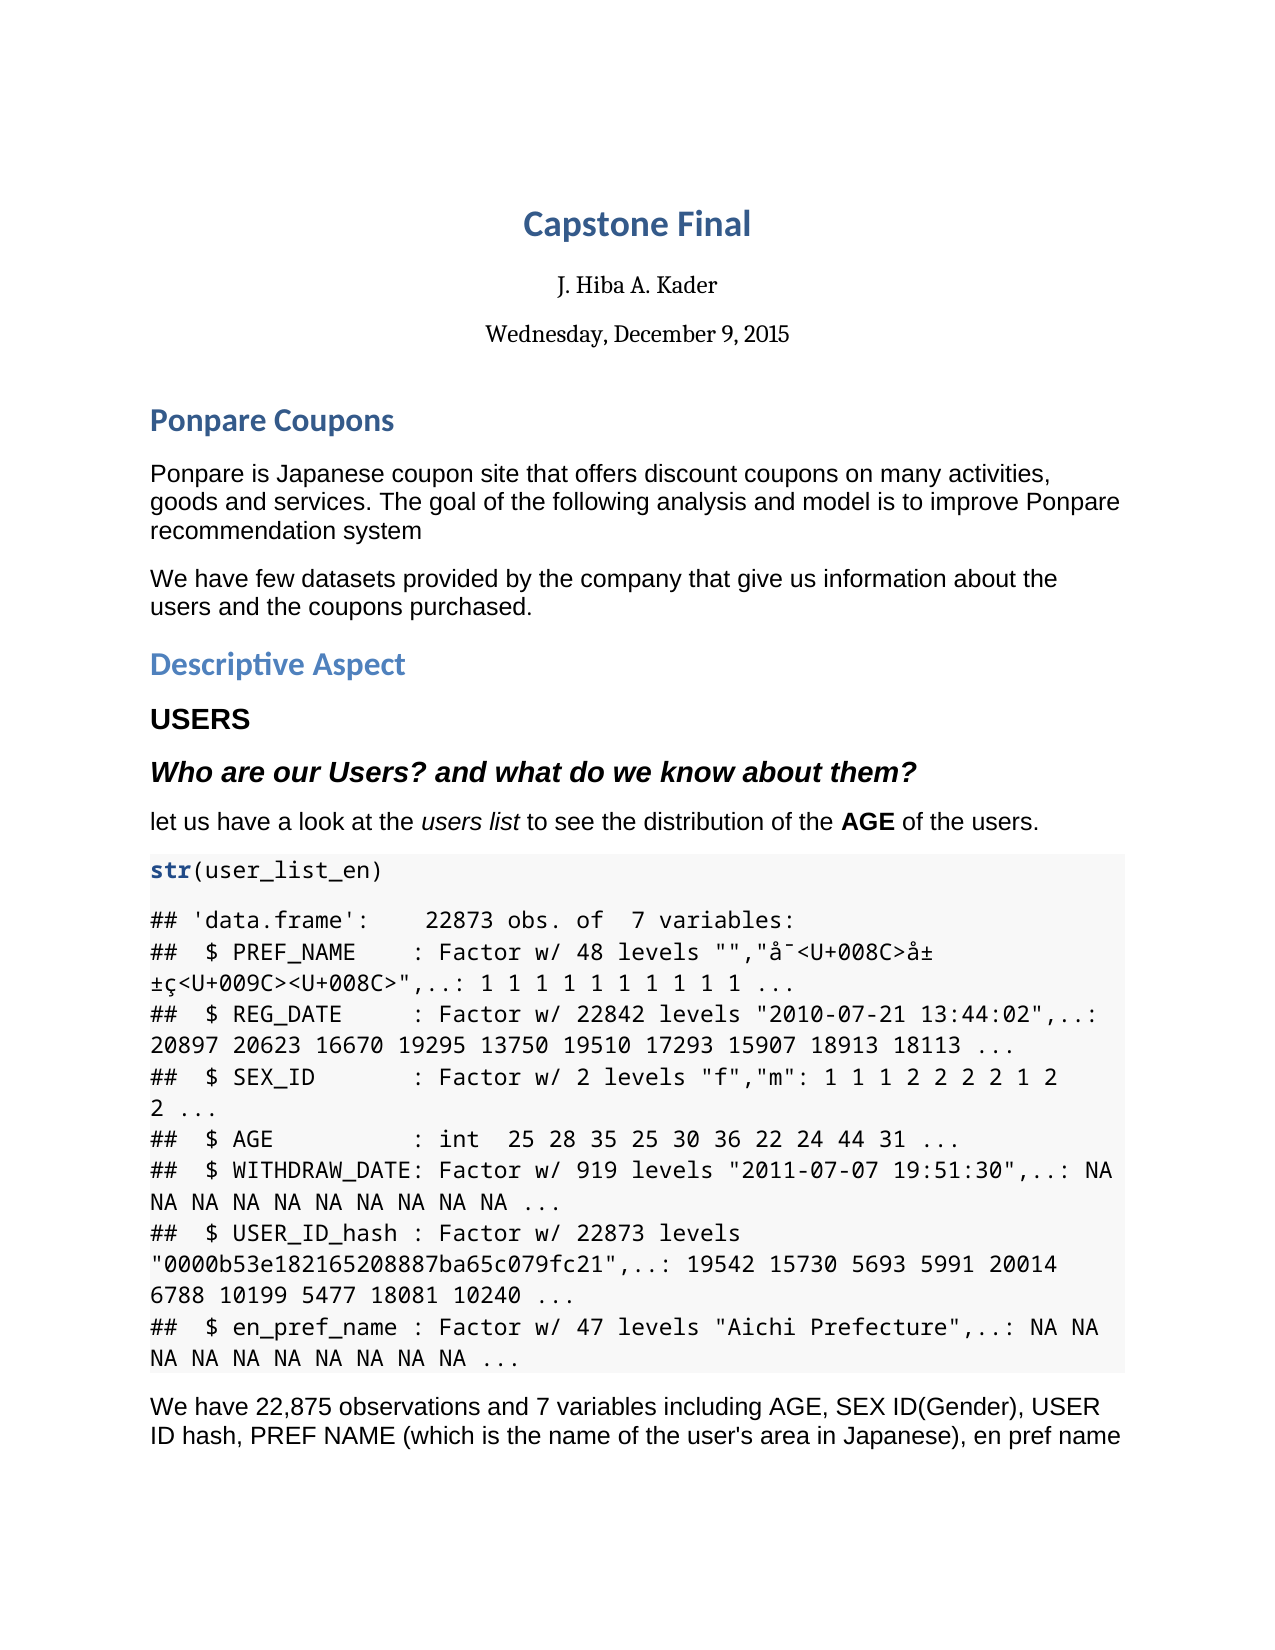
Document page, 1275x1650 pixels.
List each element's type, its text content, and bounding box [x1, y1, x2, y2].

text let us have a look at the users list to see the distribution of the AGE of the users. [150, 807, 1125, 836]
text ## 'data.frame': 22873 obs. of 7 variables: ## $ PREF_NAME : Factor w/ 48 levels "","å¯<U+008C>å±±ç<U+009C><U+008C>",..: 1 1 1 1 1 1 1 1 1 1 ... ## $ REG_DATE : Factor w/ 22842 levels "2010-07-21 13:44:02",..: 20897 20623 16670 19295 13750 19510 17293 15907 18913 18113 ... ## $ SEX_ID : Factor w/ 2 levels "f","m": 1 1 1 2 2 2 2 1 2 2 ... ## $ AGE : int 25 28 35 25 30 36 22 24 44 31 ... ## $ WITHDRAW_DATE: Factor w/ 919 levels "2011-07-07 19:51:30",..: NA NA NA NA NA NA NA NA NA NA ... ## $ USER_ID_hash : Factor w/ 22873 levels "0000b53e182165208887ba65c079fc21",..: 19542 15730 5693 5991 20014 6788 10199 5477 18081 10240 ... ## $ en_pref_name : Factor w/ 47 levels "Aichi Prefecture",..: NA NA NA NA NA NA NA NA NA NA ... [150, 904, 1125, 1373]
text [150, 1392, 1125, 1449]
title Capstone Final [150, 200, 1125, 246]
text str(user_list_en) [150, 854, 1125, 886]
subtitle Descriptive Aspect [150, 643, 1125, 684]
text USERS [150, 702, 1125, 736]
subtitle Ponpare Coupons [150, 399, 1125, 440]
text We have few datasets provided by the company that give us information about the users and the coupons purchased. [150, 564, 1125, 622]
text Wednesday, December 9, 2015 [150, 320, 1125, 349]
text J. Hiba A. Kader [150, 271, 1125, 299]
text Who are our Users? and what do we know about them? [150, 755, 1125, 788]
text Ponpare is Japanese coupon site that offers discount coupons on many activities, goods and services. The goal of the following analysis and model is to improve Ponpare recommendation system [150, 459, 1125, 545]
